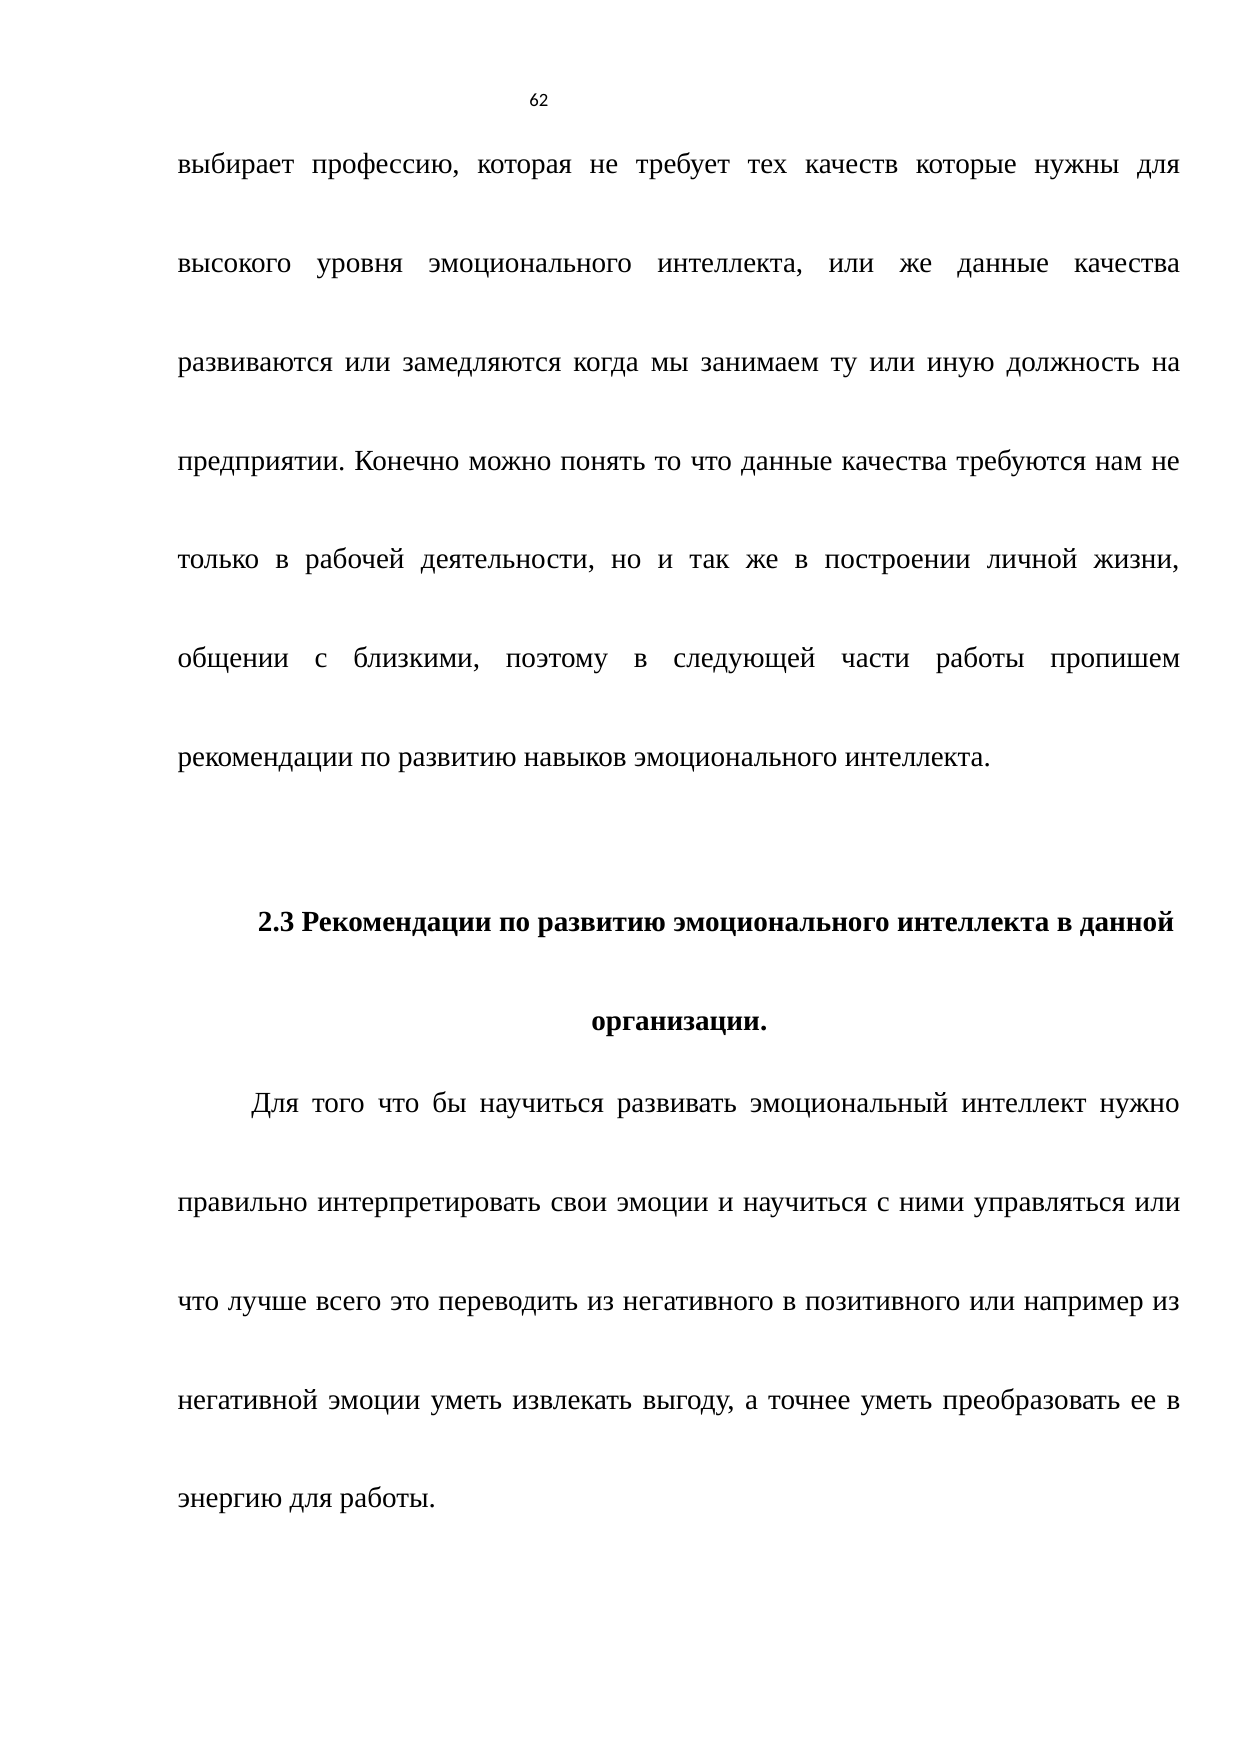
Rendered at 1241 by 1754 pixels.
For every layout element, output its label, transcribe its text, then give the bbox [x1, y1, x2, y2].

text Для того что бы научиться развивать эмоциональный интеллект нужно правильно интерпретировать свои эмоции и научиться с ними управляться или что лучше всего это переводить из негативного в позитивного или например из негативной эмоции уметь извлекать выгоду, а точнее уметь преобразовать ее в энергию для работы. [177, 1069, 1181, 1530]
text 2.3 Рекомендации по развитию эмоционального интеллекта в данной организации. [177, 888, 1181, 1053]
